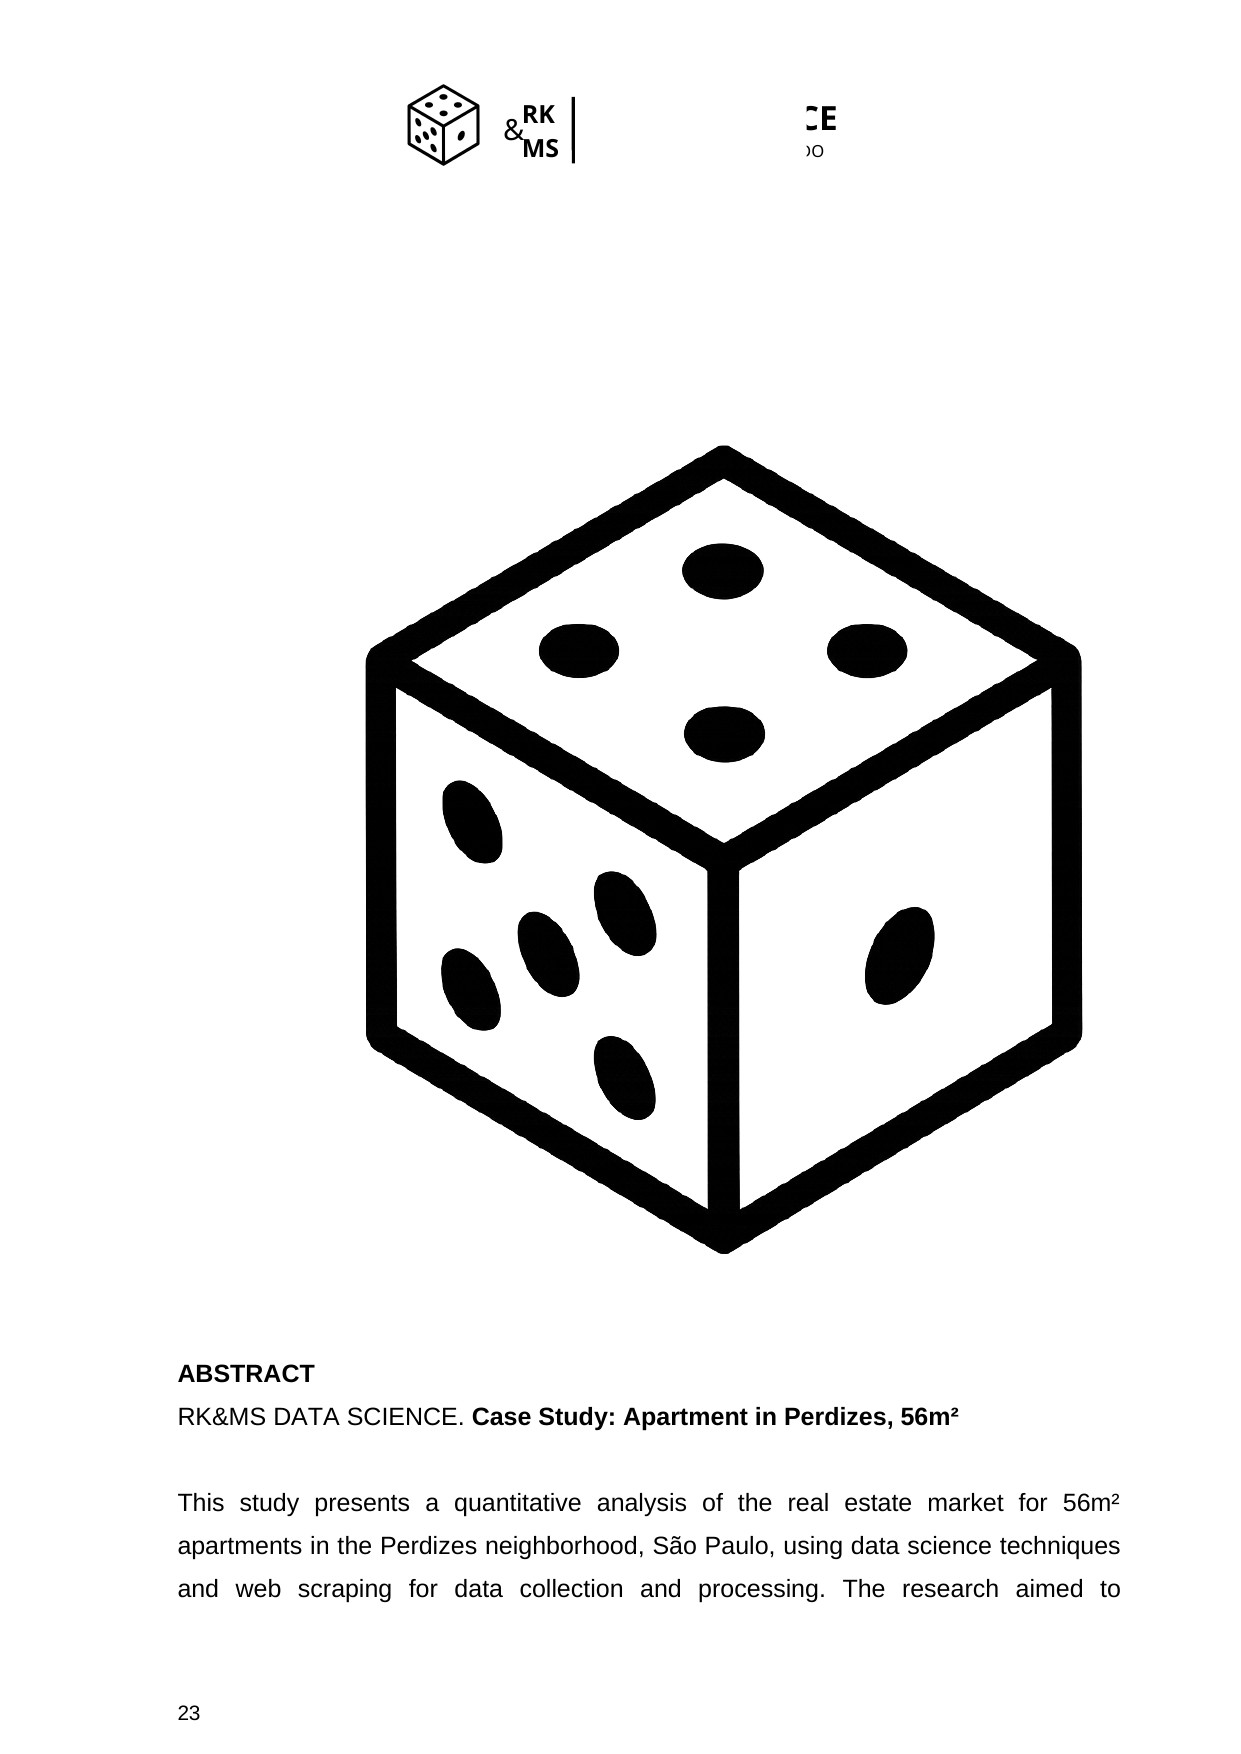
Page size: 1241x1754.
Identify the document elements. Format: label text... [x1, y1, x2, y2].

text ABSTRACT [177, 1359, 1122, 1388]
text This study presents a quantitative analysis of the real estate market for 56m² apartments in the Perdizes neighborhood, São Paulo, using data science techniques and web scraping for data collection and processing. The research aimed to determine the market value and identify pricing patterns through statistical methods applied to data automatically collected from real estate platforms. [177, 1488, 1122, 1603]
text RK&MS DATA SCIENCE. Case Study: Apartment in Perdizes, 56m² [177, 1402, 1122, 1431]
picture [251, 54, 1196, 1359]
